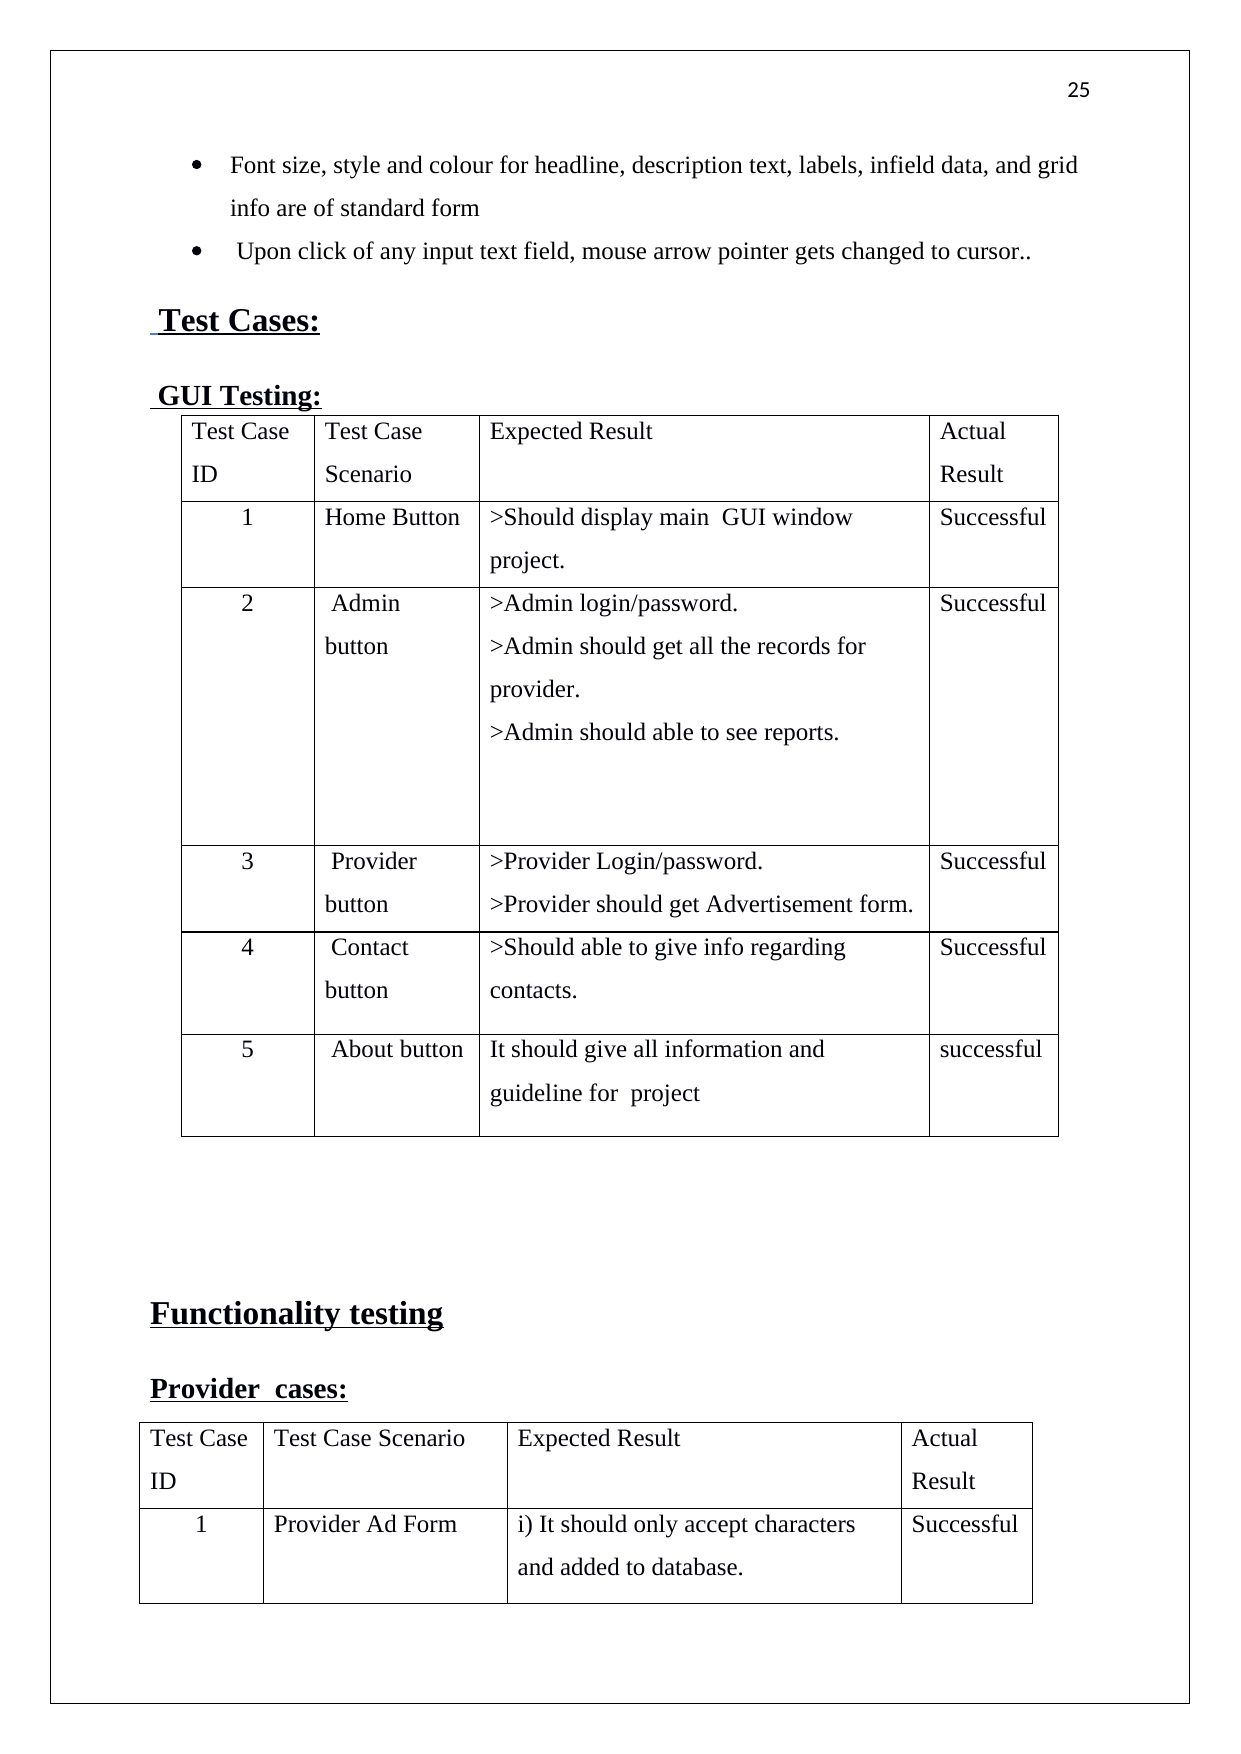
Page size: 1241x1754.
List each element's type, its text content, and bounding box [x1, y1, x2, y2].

table_cell Successful [902, 1509, 1032, 1603]
table_header Test Case ID [140, 1423, 263, 1508]
table_cell Provider Ad Form [264, 1509, 507, 1603]
table_cell Successful [930, 502, 1058, 587]
subtitle Test Cases: [150, 300, 1090, 338]
subtitle GUI Testing: [150, 378, 1090, 412]
subtitle Functionality testing [150, 1293, 1090, 1332]
table_header Expected Result [508, 1423, 901, 1508]
table_cell >Admin login/password. >Admin should get all the records for provider. >Admin should able to see reports. [480, 588, 929, 845]
table_cell About button [315, 1035, 479, 1136]
table_cell Successful [930, 588, 1058, 845]
table_cell >Should display main GUI window project. [480, 502, 929, 587]
table_cell Admin button [315, 588, 479, 845]
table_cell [508, 1509, 901, 1603]
table_cell Successful [930, 846, 1058, 931]
subtitle Provider cases: [150, 1372, 1090, 1405]
table_cell 1 [140, 1509, 263, 1603]
table_cell 2 [182, 588, 314, 845]
list Upon click of any input text field, mouse arrow pointer gets changed to cursor.. [192, 236, 1090, 265]
table_cell 4 [182, 933, 314, 1033]
table_cell It should give all information and guideline for project [480, 1035, 929, 1136]
table_cell Successful [930, 933, 1058, 1033]
table_header Test Case Scenario [264, 1423, 507, 1508]
table_cell successful [930, 1035, 1058, 1136]
table_cell >Provider Login/password. >Provider should get Advertisement form. [480, 846, 929, 931]
table_cell Home Button [315, 502, 479, 587]
table_cell 5 [182, 1035, 314, 1136]
table_header Test Case Scenario [315, 416, 479, 501]
table_header Expected Result [480, 416, 929, 501]
table_cell Contact button [315, 933, 479, 1033]
table_cell 3 [182, 846, 314, 931]
table_header Actual Result [930, 416, 1058, 501]
list Font size, style and colour for headline, description text, labels, infield data, and grid info are of standard form [192, 150, 1090, 222]
table_header Test Case ID [182, 416, 314, 501]
table_cell 1 [182, 502, 314, 587]
table_cell Provider button [315, 846, 479, 931]
table_header Actual Result [902, 1423, 1032, 1508]
table_cell >Should able to give info regarding contacts. [480, 933, 929, 1033]
